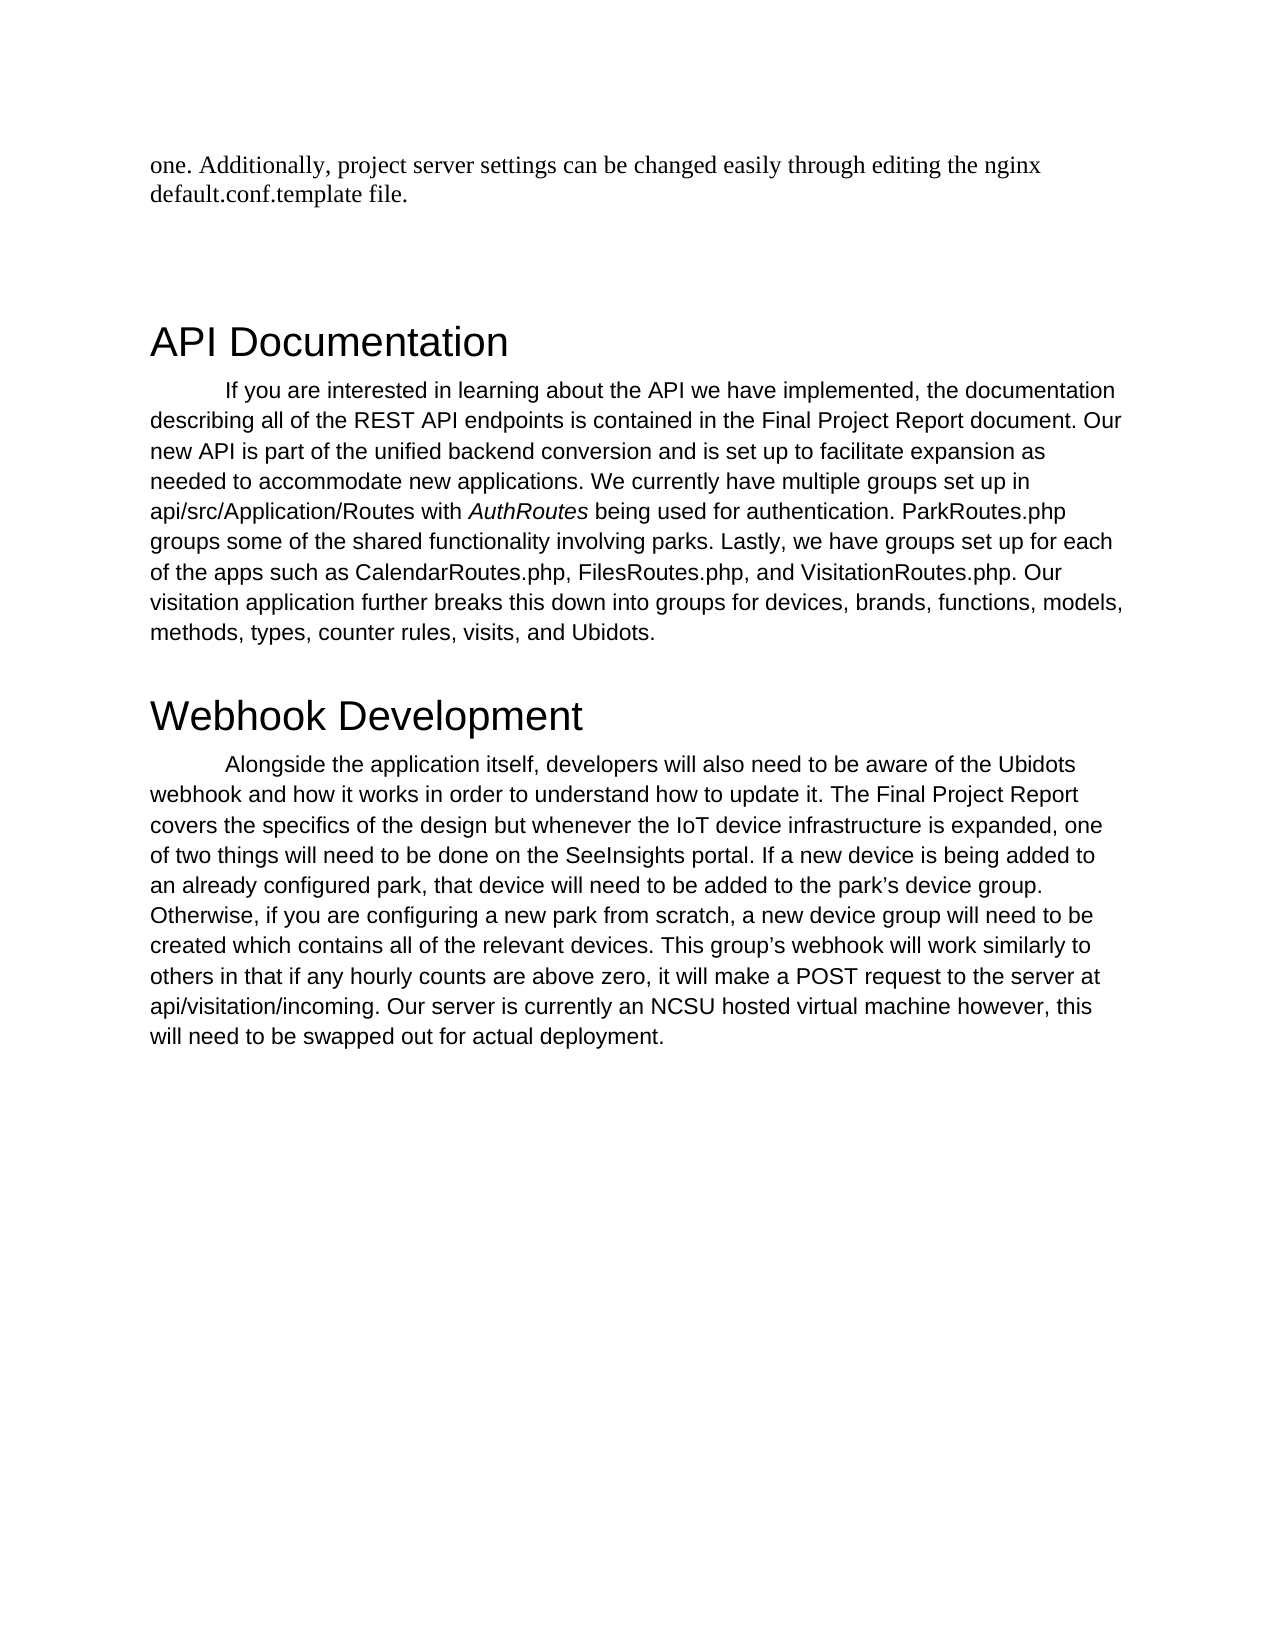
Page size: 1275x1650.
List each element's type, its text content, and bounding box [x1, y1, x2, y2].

subtitle API Documentation [150, 317, 1125, 365]
subtitle Webhook Development [150, 691, 1125, 739]
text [150, 150, 1125, 207]
text If you are interested in learning about the API we have implemented, the documentation describing all of the REST API endpoints is contained in the Final Project Report document. Our new API is part of the unified backend conversion and is set up to facilitate expansion as needed to accommodate new applications. We currently have multiple groups set up in api/src/Application/Routes with AuthRoutes being used for authentication. ParkRoutes.php groups some of the shared functionality involving parks. Lastly, we have groups set up for each of the apps such as CalendarRoutes.php, FilesRoutes.php, and VisitationRoutes.php. Our visitation application further breaks this down into groups for devices, brands, functions, models, methods, types, counter rules, visits, and Ubidots. [150, 377, 1125, 645]
text Alongside the application itself, developers will also need to be aware of the Ubidots webhook and how it works in order to understand how to update it. The Final Project Report covers the specifics of the design but whenever the IoT device infrastructure is expanded, one of two things will need to be done on the SeeInsights portal. If a new device is being added to an already configured park, that device will need to be added to the park’s device group. Otherwise, if you are configuring a new park from scratch, a new device group will need to be created which contains all of the relevant devices. This group’s webhook will work similarly to others in that if any hourly counts are above zero, it will make a POST request to the server at api/visitation/incoming. Our server is currently an NCSU hosted virtual machine however, this will need to be swapped out for actual deployment. [150, 751, 1125, 1049]
